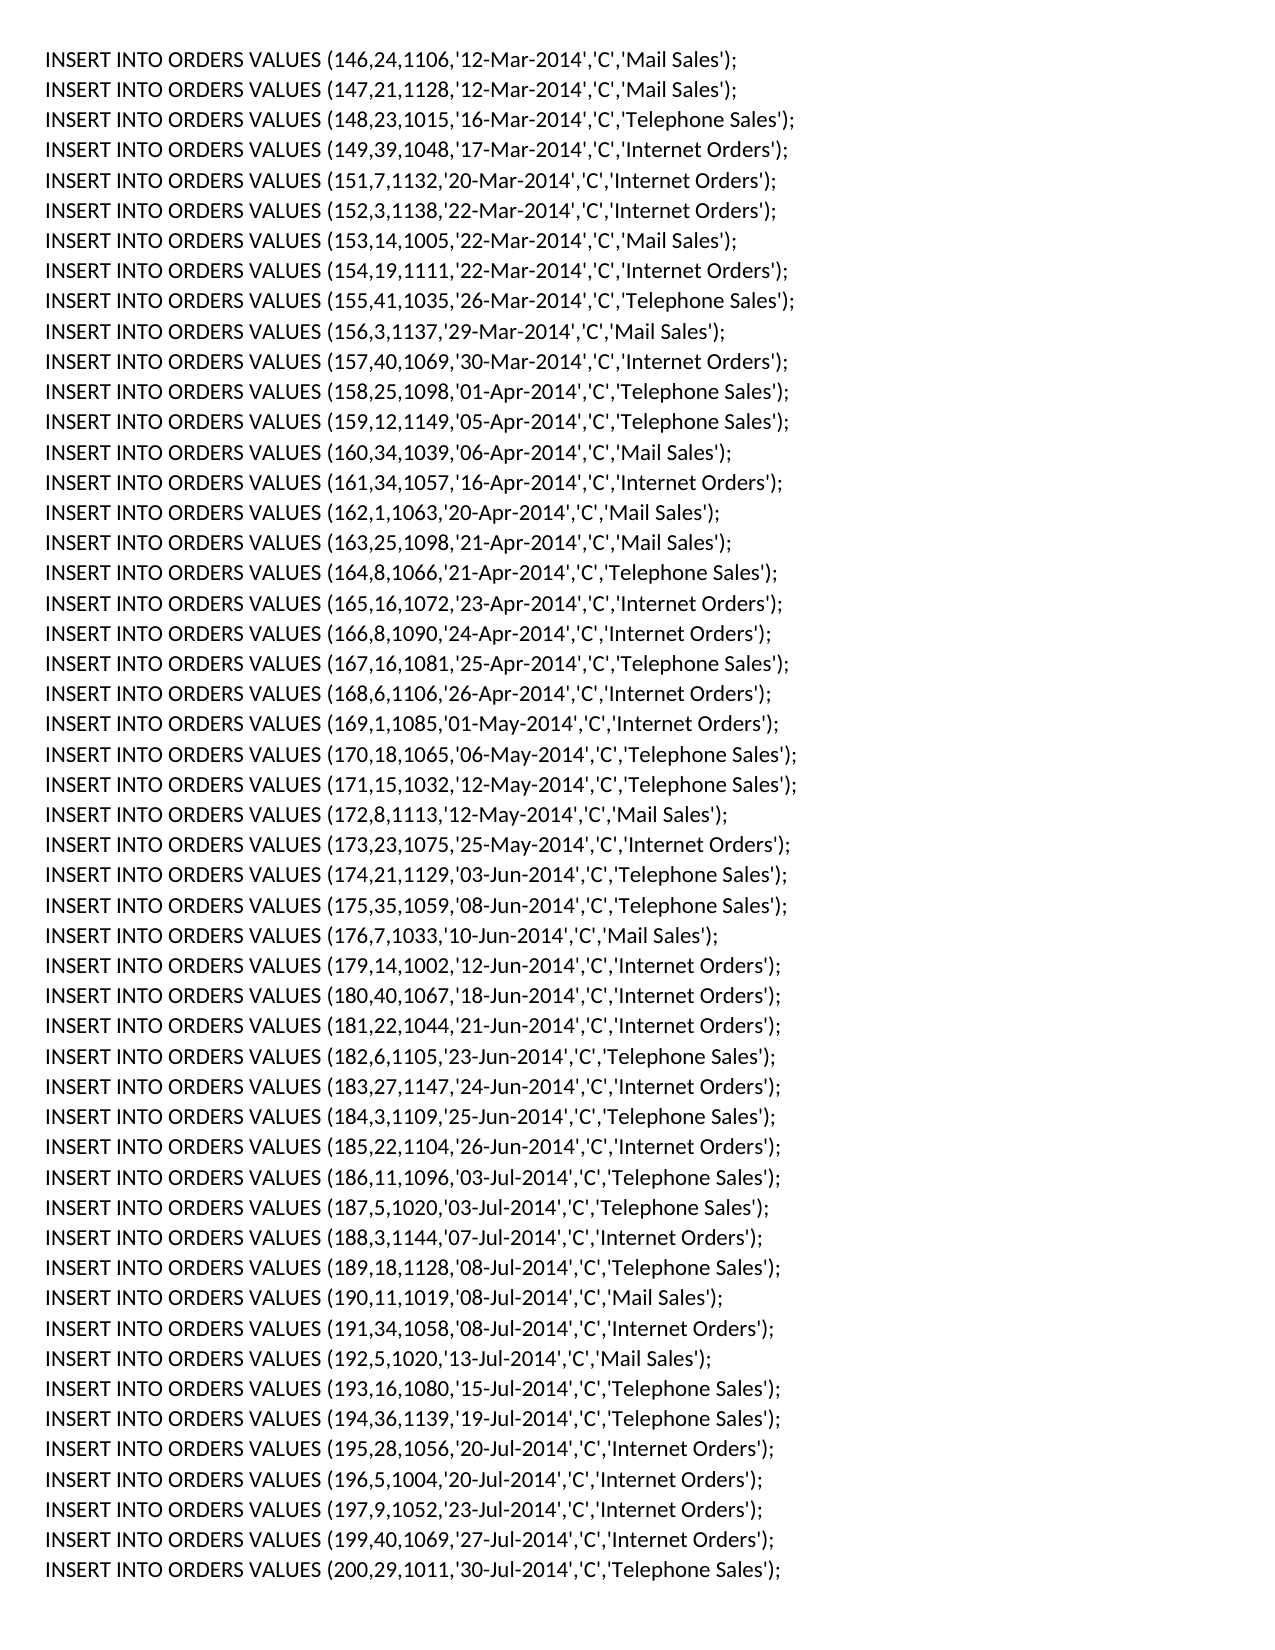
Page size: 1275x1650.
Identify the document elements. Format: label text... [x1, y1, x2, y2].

text INSERT INTO ORDERS VALUES (162,1,1063,'20-Apr-2014','C','Mail Sales'); [45, 498, 1230, 526]
text INSERT INTO ORDERS VALUES (175,35,1059,'08-Jun-2014','C','Telephone Sales'); [45, 891, 1230, 919]
text INSERT INTO ORDERS VALUES (184,3,1109,'25-Jun-2014','C','Telephone Sales'); [45, 1102, 1230, 1130]
text INSERT INTO ORDERS VALUES (190,11,1019,'08-Jul-2014','C','Mail Sales'); [45, 1283, 1230, 1312]
text INSERT INTO ORDERS VALUES (164,8,1066,'21-Apr-2014','C','Telephone Sales'); [45, 558, 1230, 587]
text INSERT INTO ORDERS VALUES (183,27,1147,'24-Jun-2014','C','Internet Orders'); [45, 1072, 1230, 1100]
text INSERT INTO ORDERS VALUES (173,23,1075,'25-May-2014','C','Internet Orders'); [45, 830, 1230, 858]
text INSERT INTO ORDERS VALUES (180,40,1067,'18-Jun-2014','C','Internet Orders'); [45, 981, 1230, 1009]
text INSERT INTO ORDERS VALUES (156,3,1137,'29-Mar-2014','C','Mail Sales'); [45, 317, 1230, 345]
text INSERT INTO ORDERS VALUES (187,5,1020,'03-Jul-2014','C','Telephone Sales'); [45, 1193, 1230, 1221]
text INSERT INTO ORDERS VALUES (167,16,1081,'25-Apr-2014','C','Telephone Sales'); [45, 649, 1230, 677]
text INSERT INTO ORDERS VALUES (189,18,1128,'08-Jul-2014','C','Telephone Sales'); [45, 1253, 1230, 1281]
text INSERT INTO ORDERS VALUES (151,7,1132,'20-Mar-2014','C','Internet Orders'); [45, 166, 1230, 194]
text INSERT INTO ORDERS VALUES (158,25,1098,'01-Apr-2014','C','Telephone Sales'); [45, 377, 1230, 405]
text INSERT INTO ORDERS VALUES (168,6,1106,'26-Apr-2014','C','Internet Orders'); [45, 679, 1230, 707]
text INSERT INTO ORDERS VALUES (159,12,1149,'05-Apr-2014','C','Telephone Sales'); [45, 407, 1230, 436]
text INSERT INTO ORDERS VALUES (182,6,1105,'23-Jun-2014','C','Telephone Sales'); [45, 1042, 1230, 1070]
text INSERT INTO ORDERS VALUES (166,8,1090,'24-Apr-2014','C','Internet Orders'); [45, 619, 1230, 647]
text INSERT INTO ORDERS VALUES (181,22,1044,'21-Jun-2014','C','Internet Orders'); [45, 1012, 1230, 1040]
text INSERT INTO ORDERS VALUES (160,34,1039,'06-Apr-2014','C','Mail Sales'); [45, 438, 1230, 466]
text INSERT INTO ORDERS VALUES (171,15,1032,'12-May-2014','C','Telephone Sales'); [45, 770, 1230, 798]
text INSERT INTO ORDERS VALUES (199,40,1069,'27-Jul-2014','C','Internet Orders'); [45, 1525, 1230, 1553]
text INSERT INTO ORDERS VALUES (148,23,1015,'16-Mar-2014','C','Telephone Sales'); [45, 105, 1230, 133]
text INSERT INTO ORDERS VALUES (163,25,1098,'21-Apr-2014','C','Mail Sales'); [45, 528, 1230, 556]
text INSERT INTO ORDERS VALUES (165,16,1072,'23-Apr-2014','C','Internet Orders'); [45, 589, 1230, 617]
text INSERT INTO ORDERS VALUES (172,8,1113,'12-May-2014','C','Mail Sales'); [45, 800, 1230, 828]
text INSERT INTO ORDERS VALUES (154,19,1111,'22-Mar-2014','C','Internet Orders'); [45, 256, 1230, 284]
text INSERT INTO ORDERS VALUES (155,41,1035,'26-Mar-2014','C','Telephone Sales'); [45, 287, 1230, 315]
text INSERT INTO ORDERS VALUES (146,24,1106,'12-Mar-2014','C','Mail Sales'); [45, 45, 1230, 73]
text INSERT INTO ORDERS VALUES (152,3,1138,'22-Mar-2014','C','Internet Orders'); [45, 196, 1230, 224]
text INSERT INTO ORDERS VALUES (176,7,1033,'10-Jun-2014','C','Mail Sales'); [45, 921, 1230, 949]
text INSERT INTO ORDERS VALUES (153,14,1005,'22-Mar-2014','C','Mail Sales'); [45, 226, 1230, 254]
text INSERT INTO ORDERS VALUES (169,1,1085,'01-May-2014','C','Internet Orders'); [45, 709, 1230, 738]
text INSERT INTO ORDERS VALUES (174,21,1129,'03-Jun-2014','C','Telephone Sales'); [45, 861, 1230, 889]
text INSERT INTO ORDERS VALUES (186,11,1096,'03-Jul-2014','C','Telephone Sales'); [45, 1163, 1230, 1191]
text INSERT INTO ORDERS VALUES (193,16,1080,'15-Jul-2014','C','Telephone Sales'); [45, 1374, 1230, 1402]
text INSERT INTO ORDERS VALUES (196,5,1004,'20-Jul-2014','C','Internet Orders'); [45, 1465, 1230, 1493]
text INSERT INTO ORDERS VALUES (191,34,1058,'08-Jul-2014','C','Internet Orders'); [45, 1314, 1230, 1342]
text INSERT INTO ORDERS VALUES (200,29,1011,'30-Jul-2014','C','Telephone Sales'); [45, 1555, 1230, 1583]
text INSERT INTO ORDERS VALUES (179,14,1002,'12-Jun-2014','C','Internet Orders'); [45, 951, 1230, 979]
text INSERT INTO ORDERS VALUES (149,39,1048,'17-Mar-2014','C','Internet Orders'); [45, 136, 1230, 164]
text INSERT INTO ORDERS VALUES (195,28,1056,'20-Jul-2014','C','Internet Orders'); [45, 1434, 1230, 1463]
text INSERT INTO ORDERS VALUES (147,21,1128,'12-Mar-2014','C','Mail Sales'); [45, 75, 1230, 103]
text INSERT INTO ORDERS VALUES (197,9,1052,'23-Jul-2014','C','Internet Orders'); [45, 1495, 1230, 1523]
text INSERT INTO ORDERS VALUES (192,5,1020,'13-Jul-2014','C','Mail Sales'); [45, 1344, 1230, 1372]
text INSERT INTO ORDERS VALUES (188,3,1144,'07-Jul-2014','C','Internet Orders'); [45, 1223, 1230, 1251]
text INSERT INTO ORDERS VALUES (161,34,1057,'16-Apr-2014','C','Internet Orders'); [45, 468, 1230, 496]
text INSERT INTO ORDERS VALUES (170,18,1065,'06-May-2014','C','Telephone Sales'); [45, 740, 1230, 768]
text INSERT INTO ORDERS VALUES (194,36,1139,'19-Jul-2014','C','Telephone Sales'); [45, 1404, 1230, 1432]
text INSERT INTO ORDERS VALUES (157,40,1069,'30-Mar-2014','C','Internet Orders'); [45, 347, 1230, 375]
text INSERT INTO ORDERS VALUES (185,22,1104,'26-Jun-2014','C','Internet Orders'); [45, 1132, 1230, 1161]
